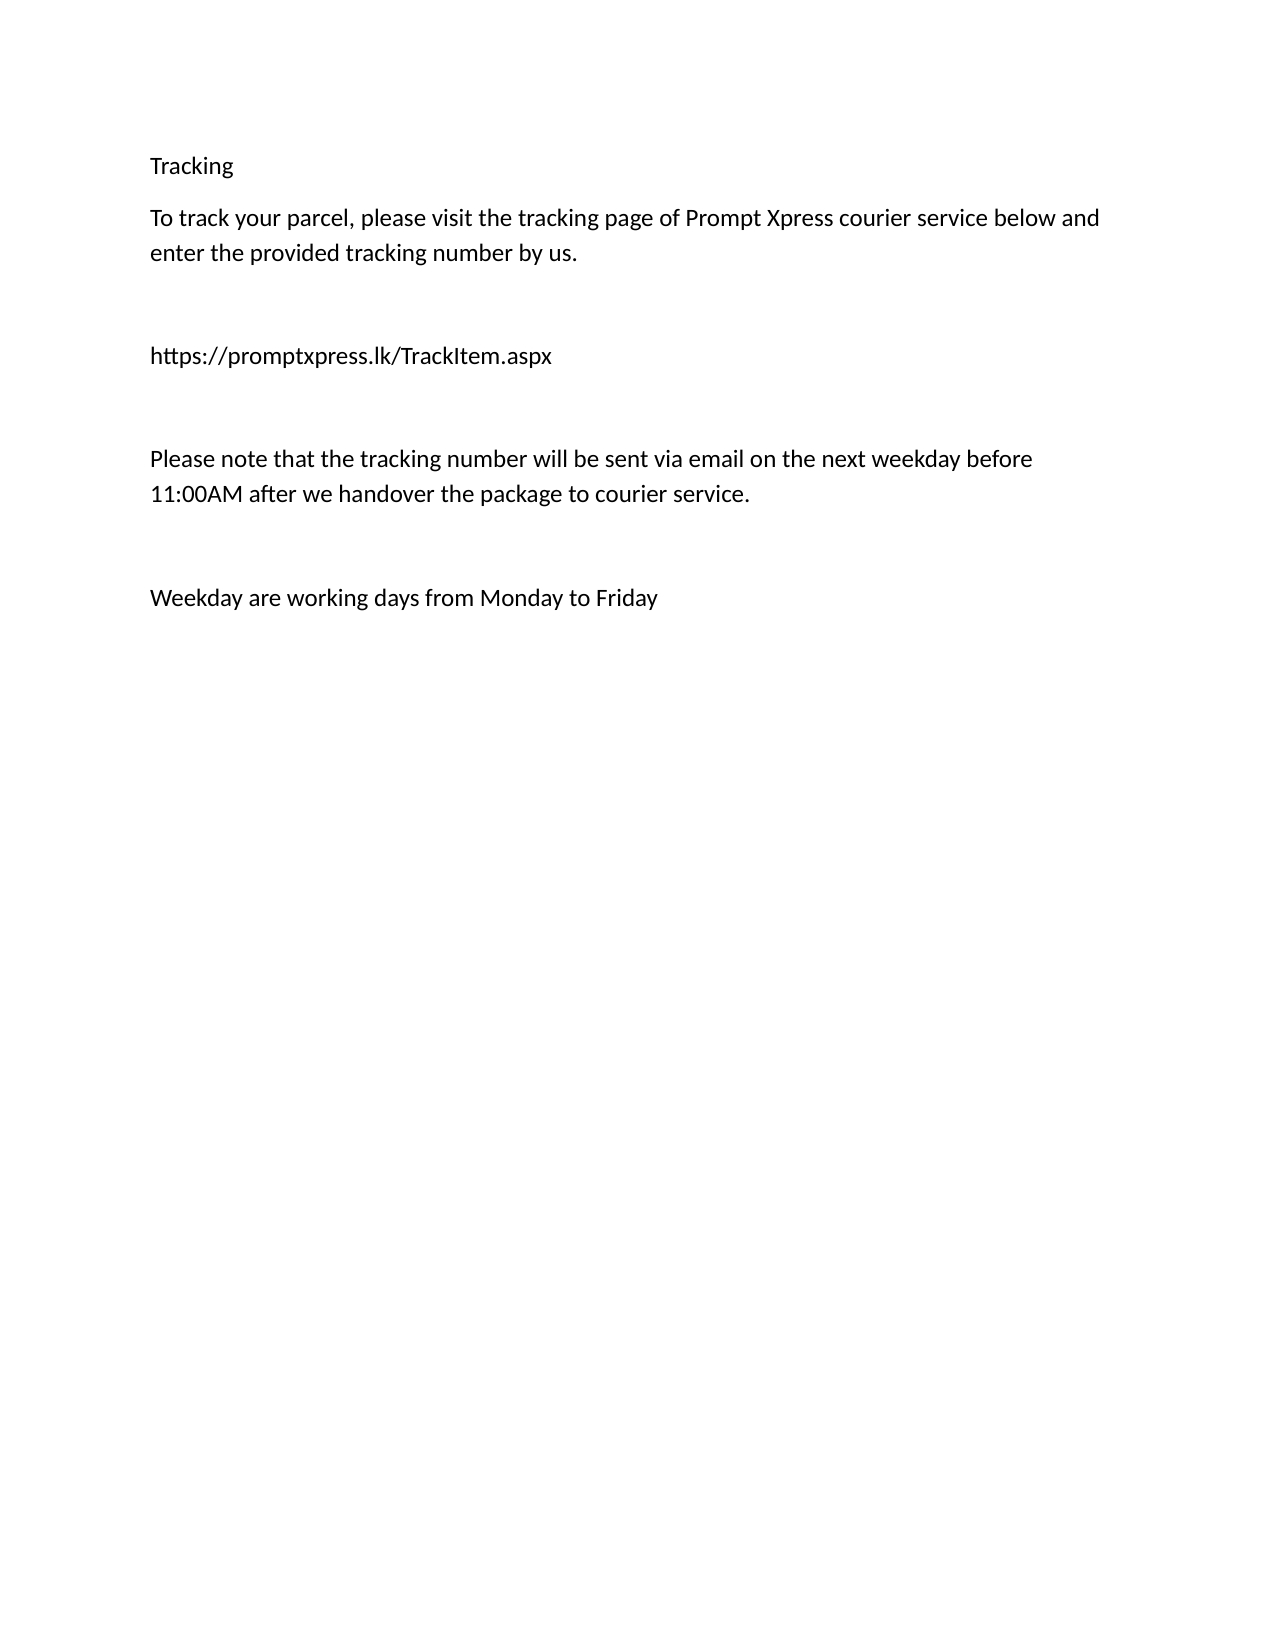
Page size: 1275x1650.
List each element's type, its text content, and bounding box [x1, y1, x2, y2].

text https://promptxpress.lk/TrackItem.aspx [150, 340, 1125, 371]
text Please note that the tracking number will be sent via email on the next weekday before 11:00AM after we handover the package to courier service. [150, 443, 1125, 509]
text Tracking [150, 150, 1125, 181]
text Weekday are working days from Monday to Friday [150, 582, 1125, 612]
text To track your parcel, please visit the tracking page of Prompt Xpress courier service below and enter the provided tracking number by us. [150, 202, 1125, 267]
